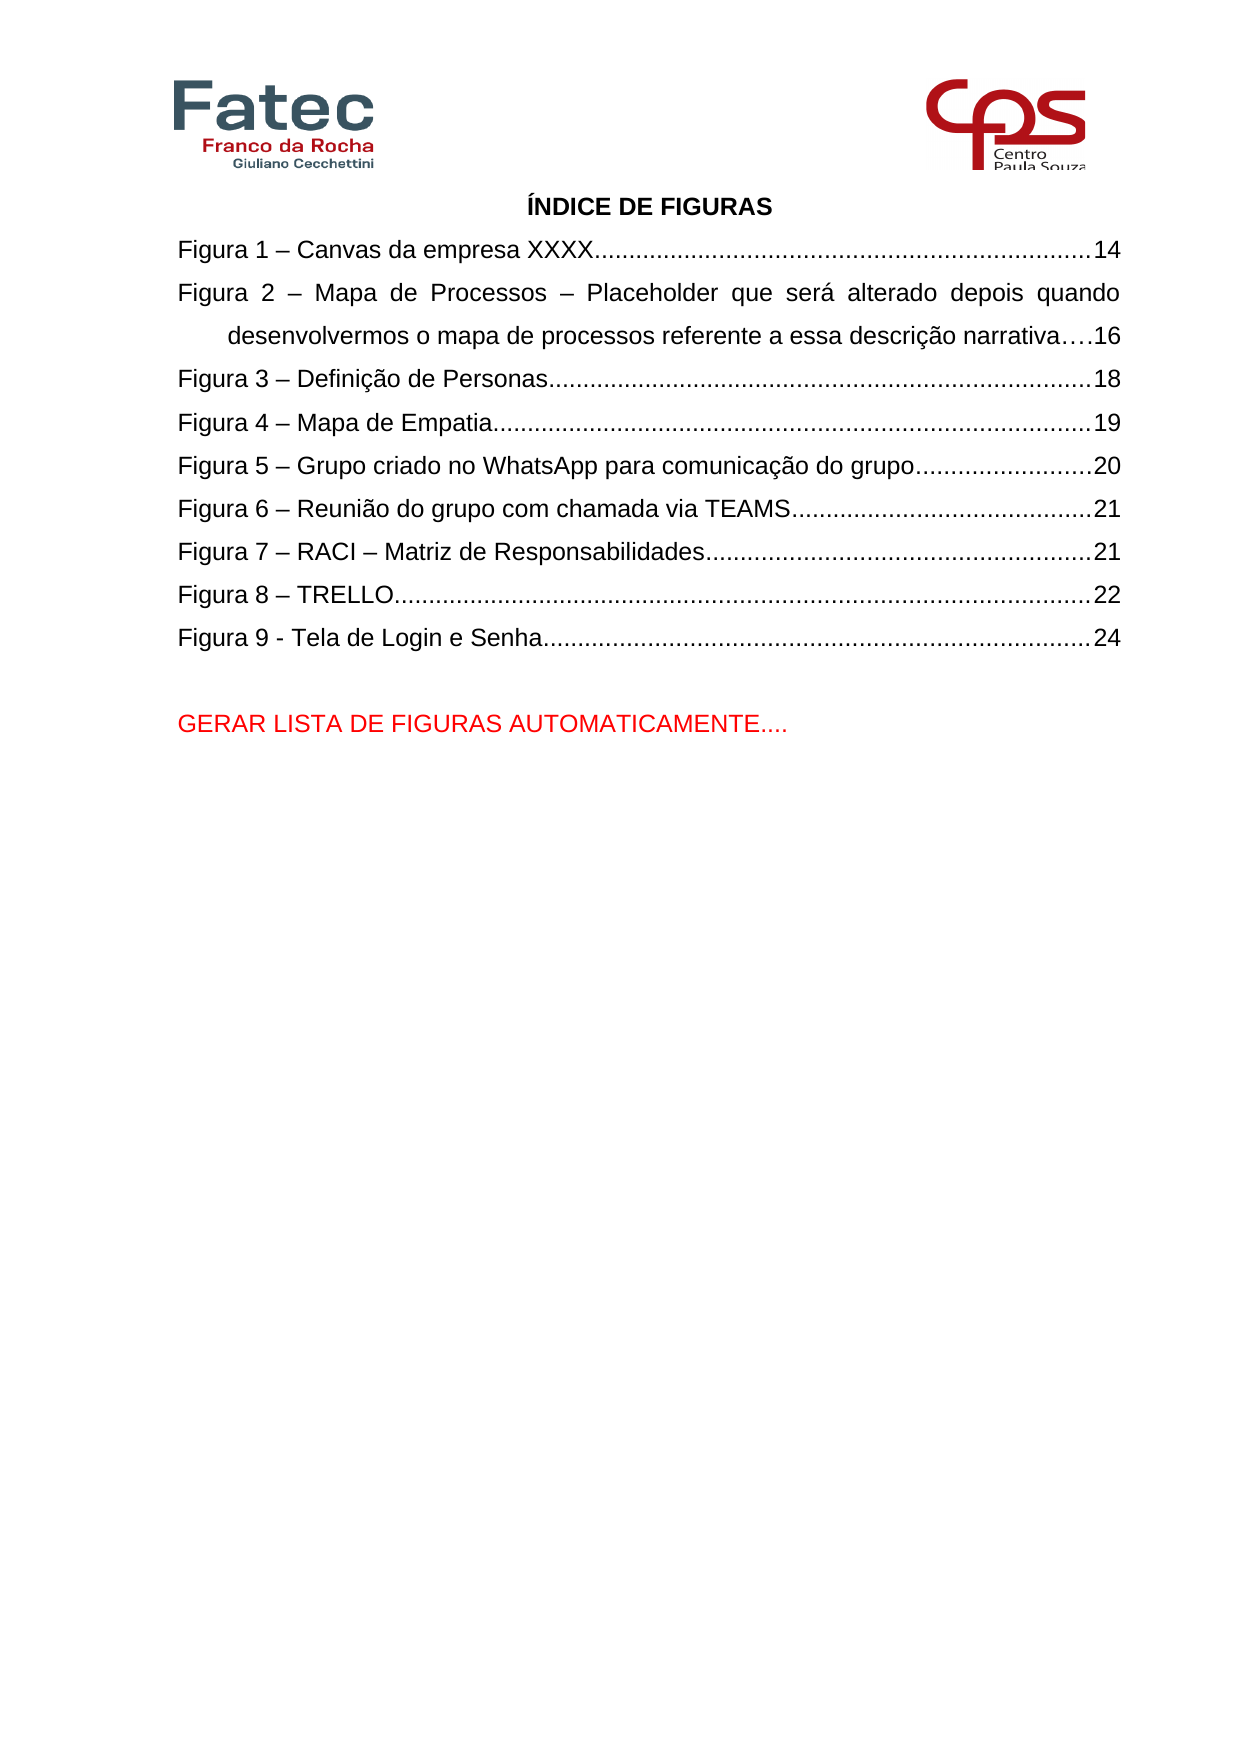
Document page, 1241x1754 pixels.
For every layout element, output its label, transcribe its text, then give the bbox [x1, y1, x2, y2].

text Figura 7 – RACI – Matriz de Responsabilidades 21 [177, 537, 1122, 566]
picture [173, 79, 373, 171]
text ÍNDICE DE FIGURAS [177, 192, 1122, 221]
text GERAR LISTA DE FIGURAS AUTOMATICAMENTE.... [177, 709, 1122, 738]
picture [925, 78, 1085, 170]
text Figura 1 – Canvas da empresa XXXX 14 [177, 235, 1122, 264]
text Figura 6 – Reunião do grupo com chamada via TEAMS 21 [177, 494, 1122, 522]
text Figura 5 – Grupo criado no WhatsApp para comunicação do grupo 20 [177, 451, 1122, 479]
text Figura 4 – Mapa de Empatia 19 [177, 407, 1122, 436]
text Figura 3 – Definição de Personas 18 [177, 364, 1122, 393]
text Figura 9 - Tela de Login e Senha 24 [177, 623, 1122, 652]
text Figura 2 – Mapa de Processos – Placeholder que será alterado depois quando desenvolvermos o mapa de processos referente a essa descrição narrativa 16 [177, 278, 1122, 350]
text Figura 8 – TRELLO 22 [177, 580, 1122, 609]
